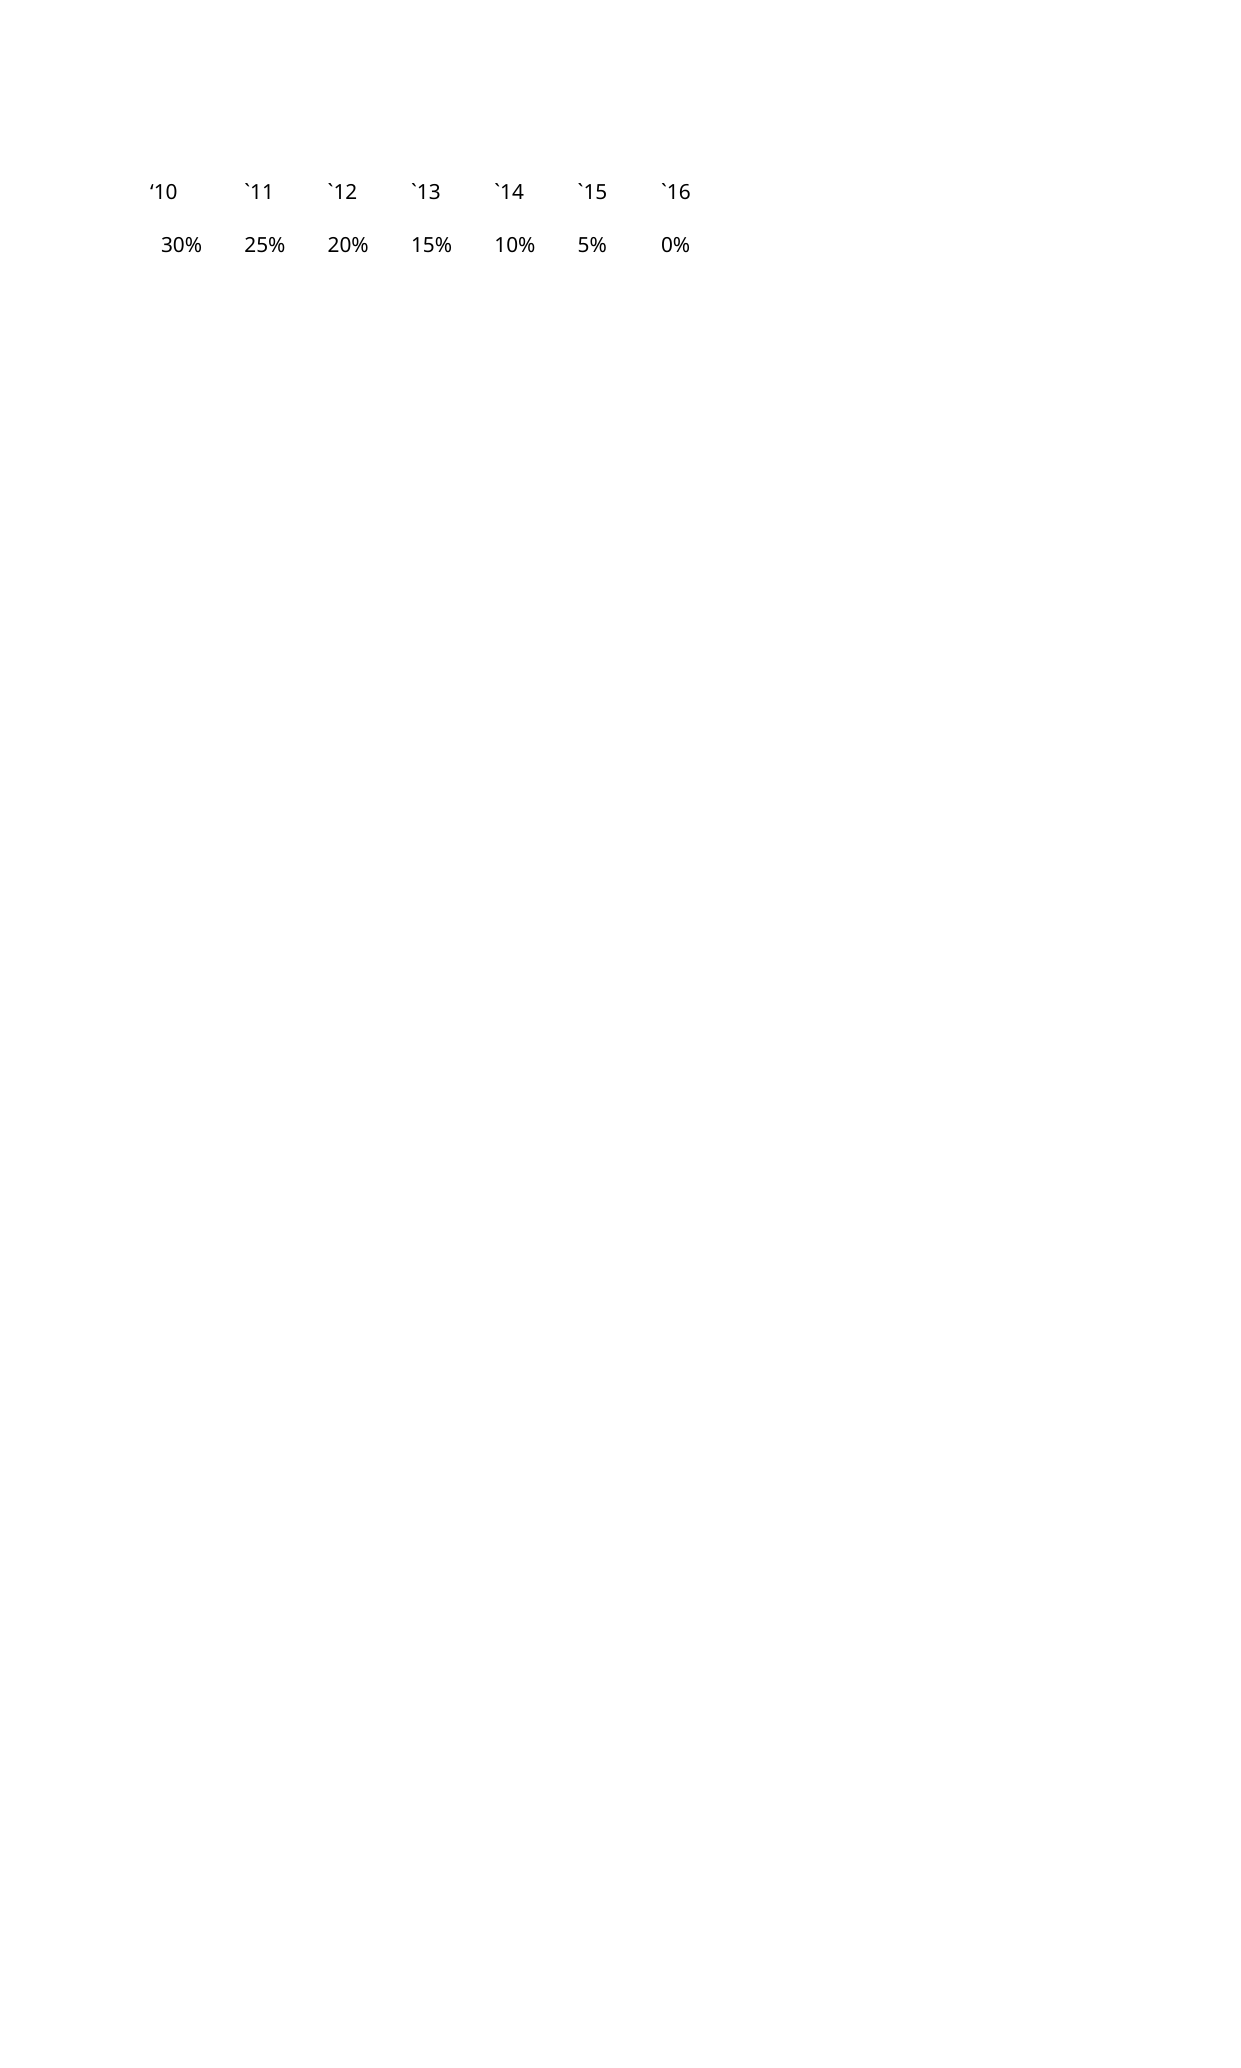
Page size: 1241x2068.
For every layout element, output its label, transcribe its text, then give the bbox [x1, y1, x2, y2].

text 30% 25% 20% 15% 10% 5% 0% [150, 231, 1090, 259]
text ‘10 `11 `12 `13 `14 `15 `16 [150, 177, 1090, 206]
